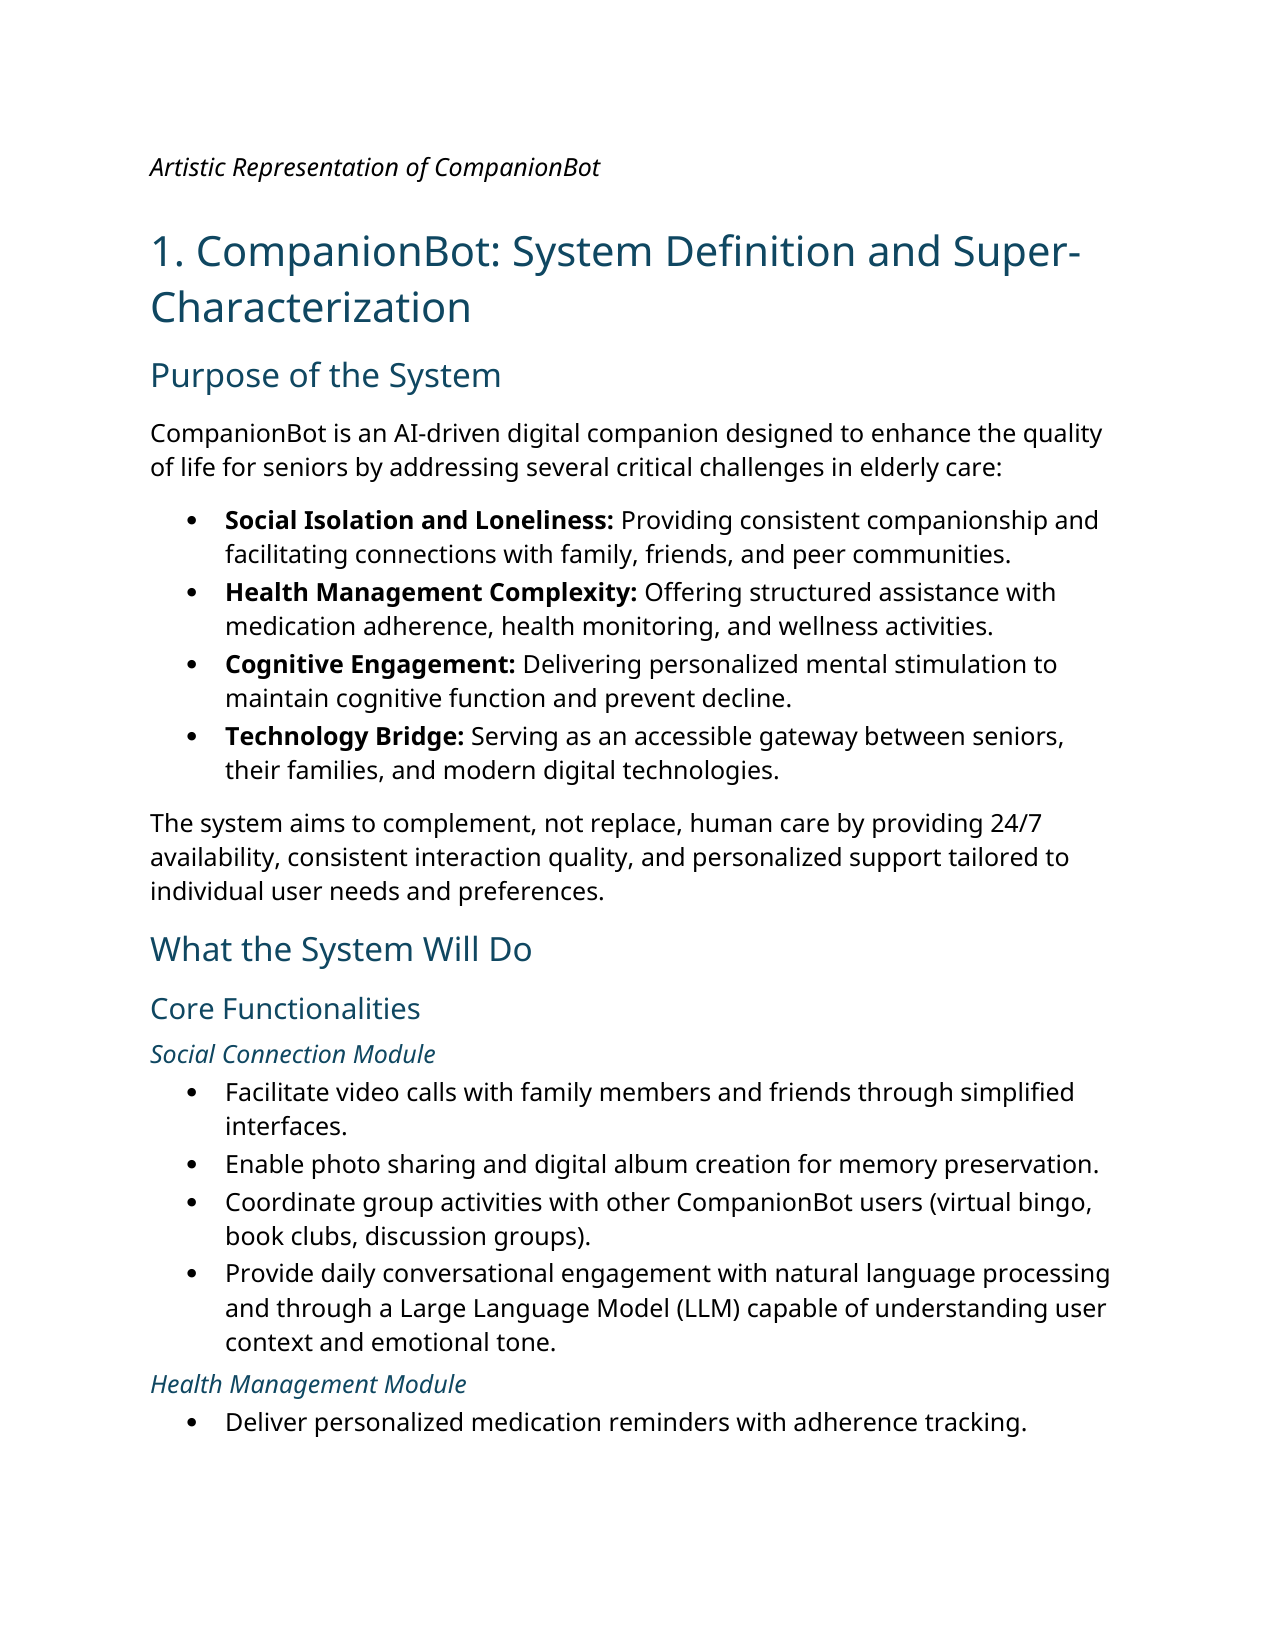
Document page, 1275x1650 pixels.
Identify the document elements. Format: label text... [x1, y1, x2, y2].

subtitle Health Management Module [150, 1367, 1125, 1401]
list Health Management Complexity: Offering structured assistance with medication adherence, health monitoring, and wellness activities. [187, 575, 1125, 643]
subtitle Core Functionalities [150, 988, 1125, 1028]
list Cognitive Engagement: Delivering personalized mental stimulation to maintain cognitive function and prevent decline. [187, 647, 1125, 715]
subtitle 1. CompanionBot: System Definition and Super-Characterization [150, 222, 1125, 335]
list Social Isolation and Loneliness: Providing consistent companionship and facilitating connections with family, friends, and peer communities. [187, 503, 1125, 571]
list Provide daily conversational engagement with natural language processing and through a Large Language Model (LLM) capable of understanding user context and emotional tone. [187, 1256, 1125, 1358]
subtitle Social Connection Module [150, 1036, 1125, 1070]
list Enable photo sharing and digital album creation for memory preservation. [187, 1146, 1125, 1181]
list Deliver personalized medication reminders with adherence tracking. [187, 1405, 1125, 1439]
text CompanionBot is an AI-driven digital companion designed to enhance the quality of life for seniors by addressing several critical challenges in elderly care: [150, 416, 1125, 484]
list Facilitate video calls with family members and friends through simplified interfaces. [187, 1074, 1125, 1143]
subtitle Purpose of the System [150, 352, 1125, 397]
subtitle What the System Will Do [150, 926, 1125, 972]
list Coordinate group activities with other CompanionBot users (virtual bingo, book clubs, discussion groups). [187, 1184, 1125, 1252]
list Technology Bridge: Serving as an accessible gateway between seniors, their families, and modern digital technologies. [187, 718, 1125, 787]
text Artistic Representation of CompanionBot [150, 150, 1125, 184]
text The system aims to complement, not replace, human care by providing 24/7 availability, consistent interaction quality, and personalized support tailored to individual user needs and preferences. [150, 805, 1125, 907]
